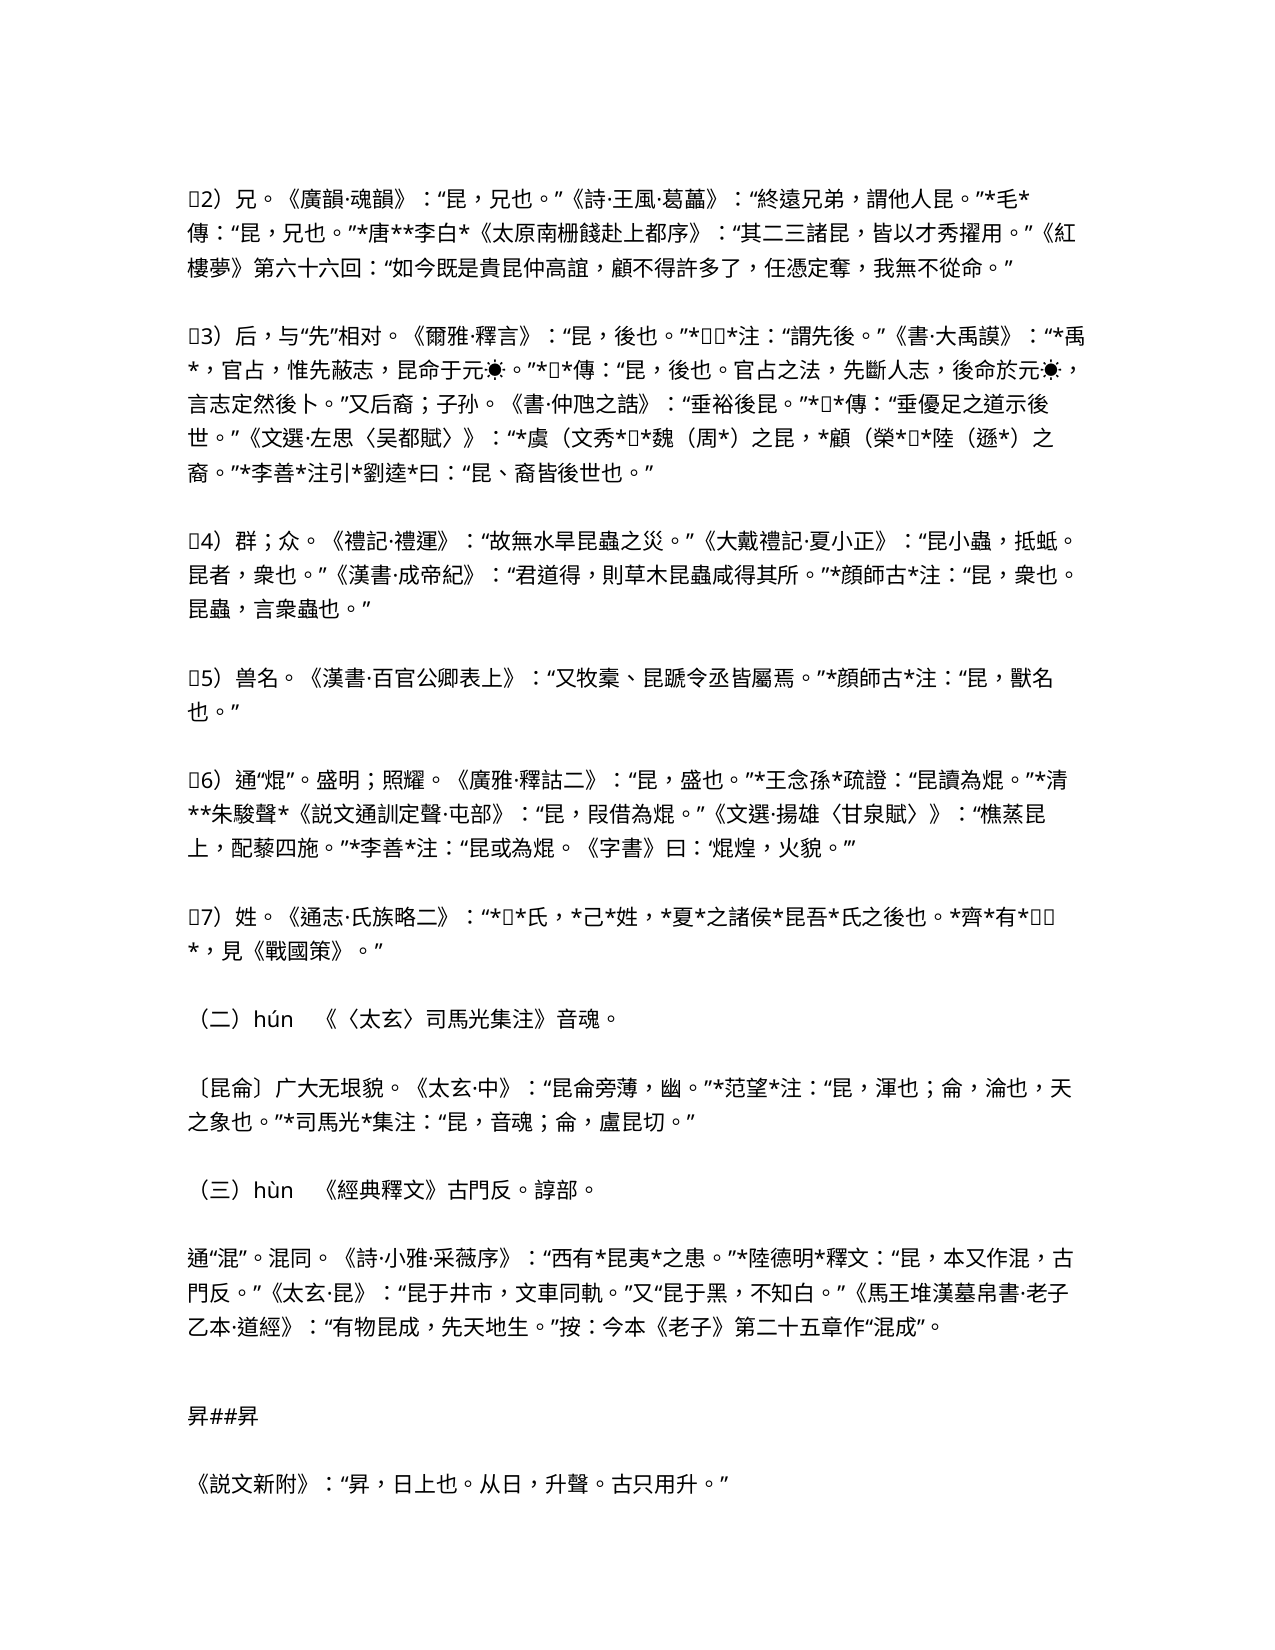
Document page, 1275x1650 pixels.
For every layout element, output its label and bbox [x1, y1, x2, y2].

text [187, 150, 1087, 1376]
text [187, 1401, 1087, 1499]
